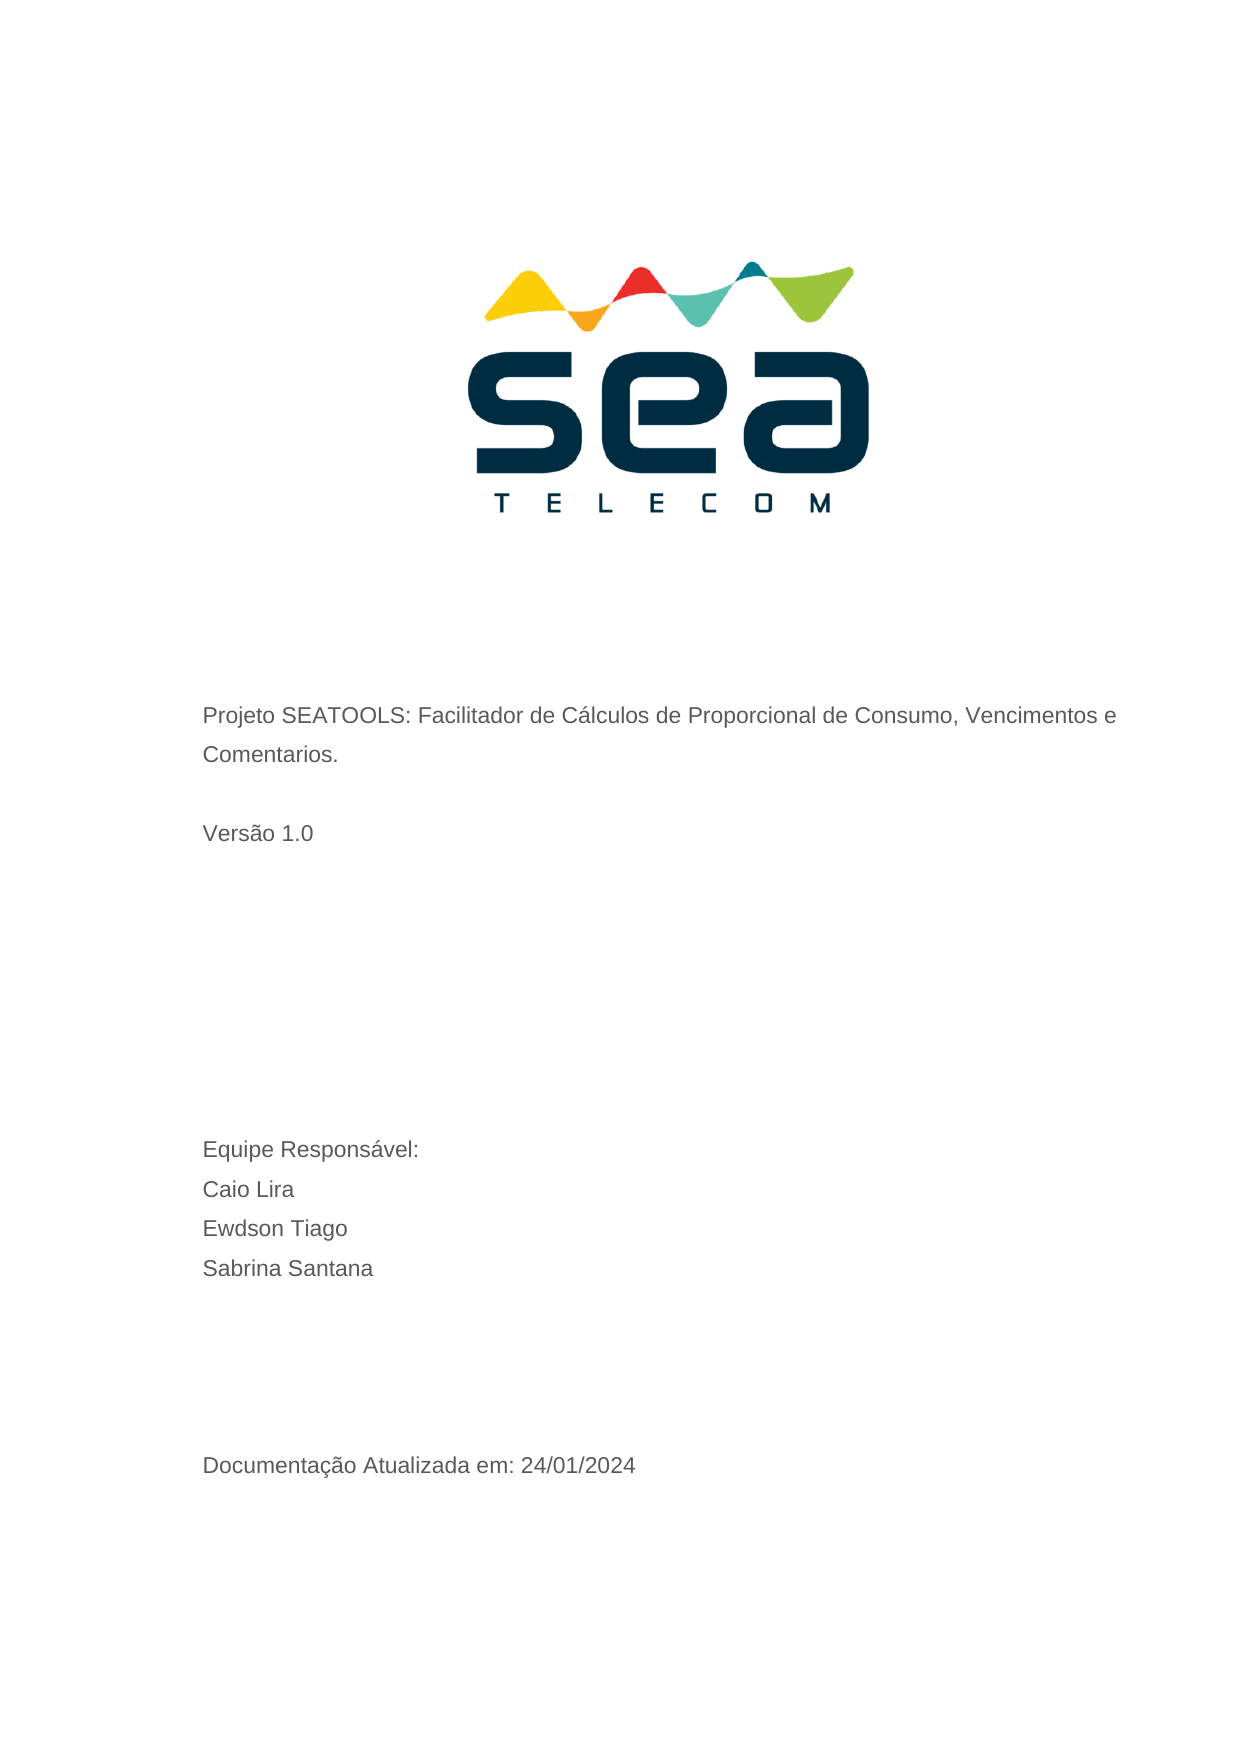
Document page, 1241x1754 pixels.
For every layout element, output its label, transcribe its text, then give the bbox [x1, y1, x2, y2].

list Documentação Atualizada em: 24/01/2024 [202, 1452, 1135, 1478]
list Equipe Responsável: [202, 1136, 1135, 1162]
list Sabrina Santana [202, 1254, 1135, 1281]
list Caio Lira [202, 1176, 1135, 1202]
list Ewdson Tiago [202, 1215, 1135, 1241]
picture [463, 214, 874, 569]
list Projeto SEATOOLS: Facilitador de Cálculos de Proporcional de Consumo, Vencimentos e Comentarios. [202, 702, 1135, 768]
list Versão 1.0 [202, 820, 1135, 847]
